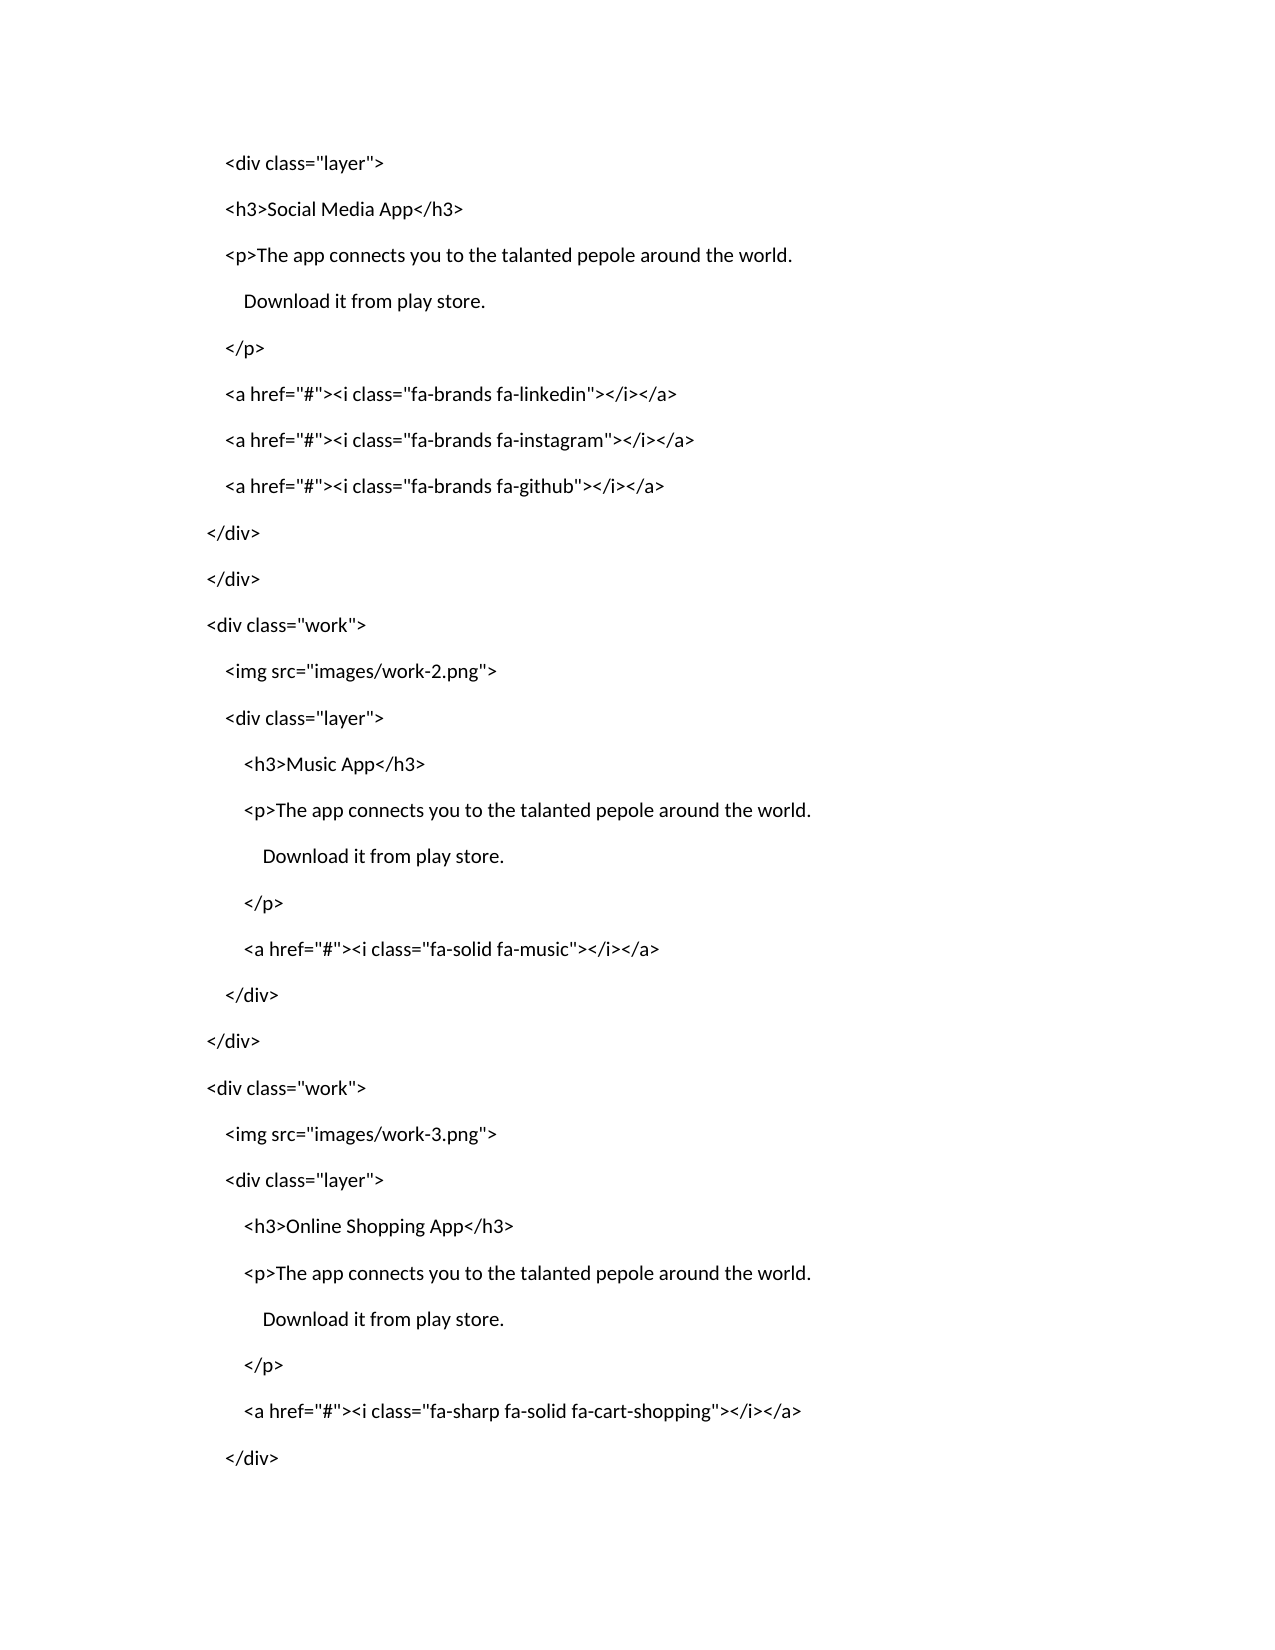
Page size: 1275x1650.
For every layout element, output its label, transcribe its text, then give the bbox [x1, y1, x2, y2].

text <a href="#"><i class="fa-solid fa-music"></i></a> [150, 936, 1125, 962]
text <img src="images/work-3.png"> [150, 1121, 1125, 1147]
text Download it from play store. [150, 1306, 1125, 1332]
text </p> [150, 890, 1125, 915]
text </div> [150, 982, 1125, 1008]
text <img src="images/work-2.png"> [150, 659, 1125, 684]
text </div> [150, 1445, 1125, 1470]
text Download it from play store. [150, 289, 1125, 314]
text <a href="#"><i class="fa-brands fa-github"></i></a> [150, 474, 1125, 499]
text <div class="layer"> [150, 150, 1125, 175]
text Download it from play store. [150, 844, 1125, 869]
text <p>The app connects you to the talanted pepole around the world. [150, 1260, 1125, 1285]
text <a href="#"><i class="fa-brands fa-linkedin"></i></a> [150, 381, 1125, 407]
text </p> [150, 1352, 1125, 1378]
text <div class="layer"> [150, 705, 1125, 730]
text <div class="work"> [150, 1075, 1125, 1100]
text <p>The app connects you to the talanted pepole around the world. [150, 242, 1125, 268]
text <p>The app connects you to the talanted pepole around the world. [150, 797, 1125, 823]
text <a href="#"><i class="fa-sharp fa-solid fa-cart-shopping"></i></a> [150, 1399, 1125, 1424]
text <a href="#"><i class="fa-brands fa-instagram"></i></a> [150, 427, 1125, 453]
text <h3>Social Media App</h3> [150, 196, 1125, 222]
text </div> [150, 520, 1125, 545]
text <h3>Music App</h3> [150, 751, 1125, 777]
text <div class="work"> [150, 612, 1125, 638]
text </div> [150, 566, 1125, 592]
text </div> [150, 1029, 1125, 1054]
text </p> [150, 335, 1125, 360]
text <div class="layer"> [150, 1167, 1125, 1193]
text <h3>Online Shopping App</h3> [150, 1214, 1125, 1239]
